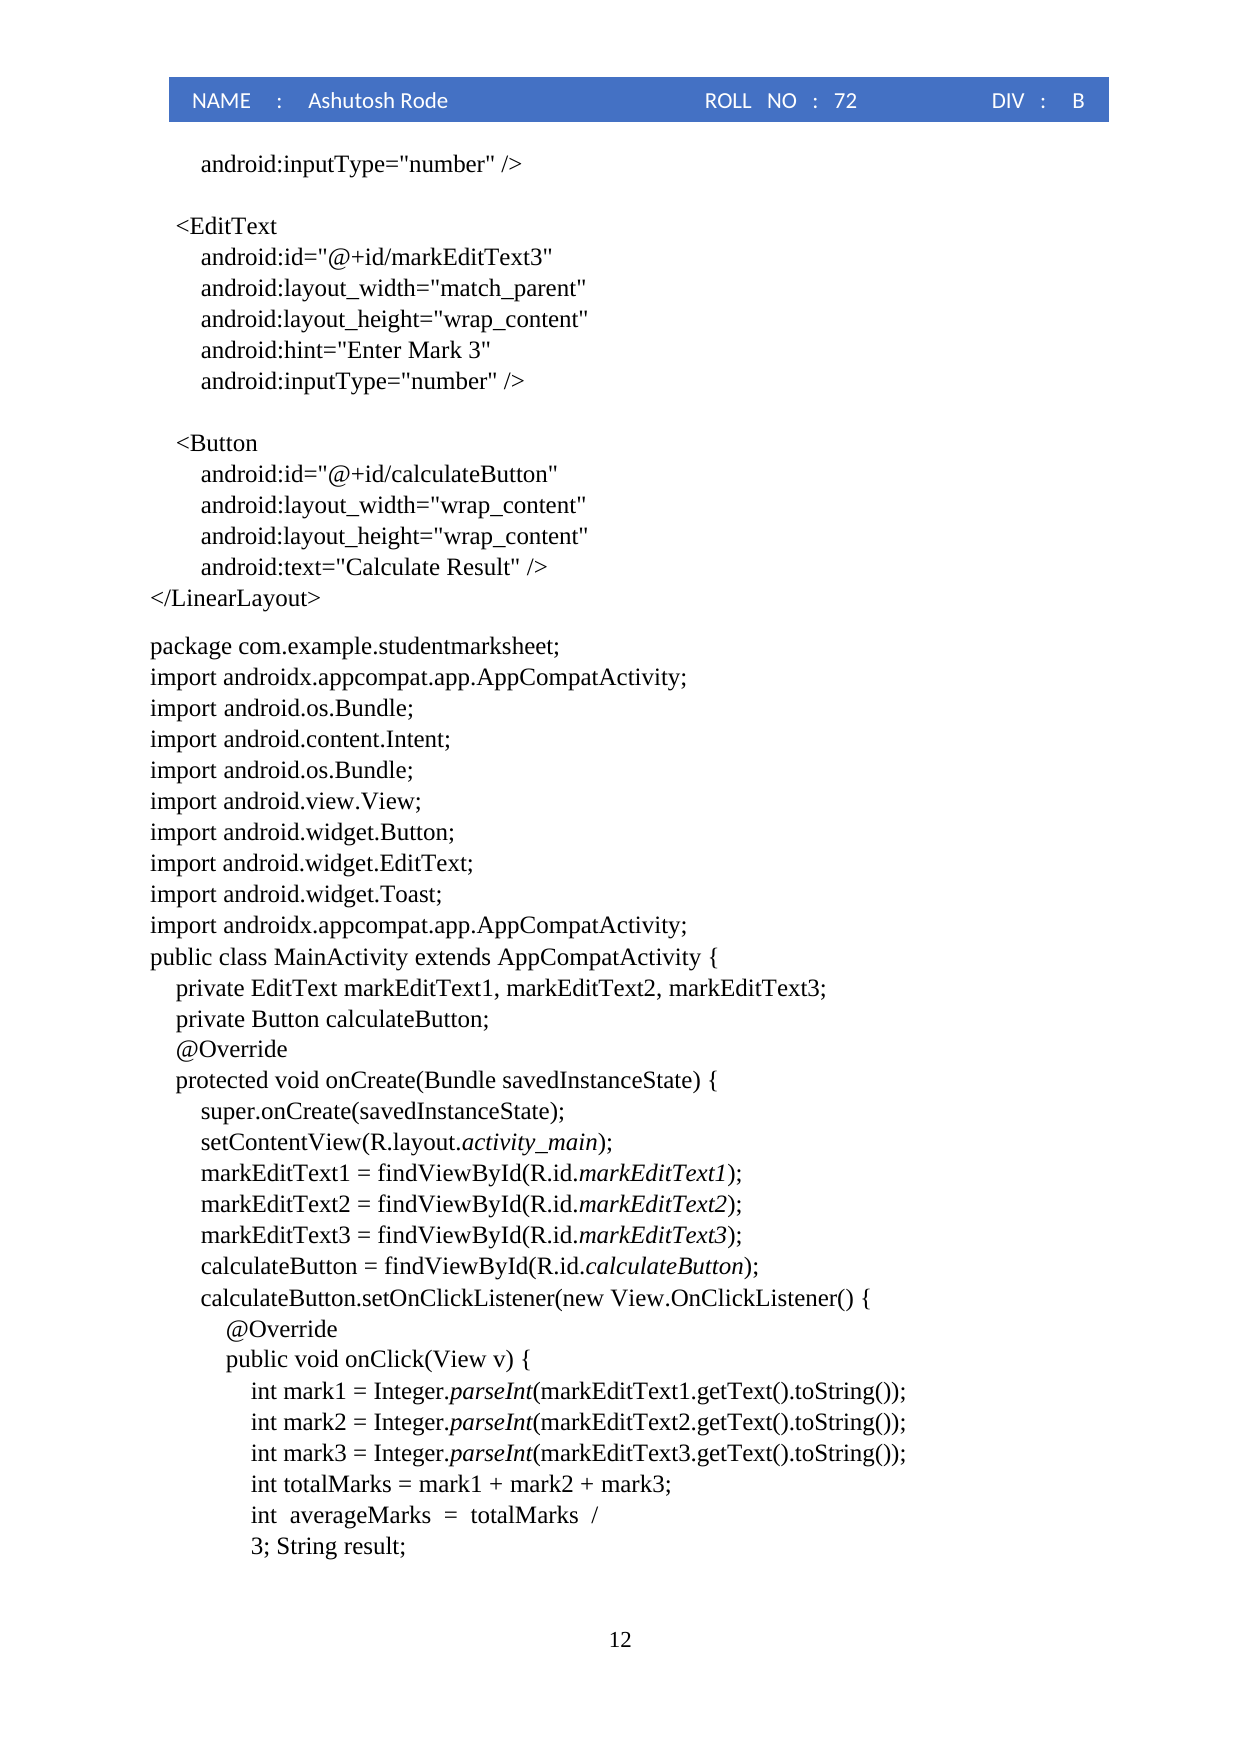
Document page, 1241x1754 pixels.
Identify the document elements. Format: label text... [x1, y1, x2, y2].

text android:inputType="number" /> [201, 149, 1103, 178]
text protected void onCreate(Bundle savedInstanceState) { super.onCreate(savedInstanceState); setContentView(R.layout.activity_main); markEditText1 = findViewById(R.id.markEditText1); markEditText2 = findViewById(R.id.markEditText2); markEditText3 = findViewById(R.id.markEditText3); calculateButton = findViewById(R.id.calculateButton); [175, 1065, 761, 1280]
text calculateButton.setOnClickListener(new View.OnClickListener() { @Override [200, 1283, 874, 1343]
text </LinearLayout> [150, 583, 1103, 612]
text package com.example.studentmarksheet; [150, 631, 1103, 660]
text <EditText android:id="@+id/markEditText3" android:layout_width="match_parent" android:layout_height="wrap_content" android:hint="Enter Mark 3" android:inputType="number" /> [175, 211, 604, 395]
text import androidx.appcompat.app.AppCompatActivity; public class MainActivity extends AppCompatActivity { [150, 911, 721, 970]
text private EditText markEditText1, markEditText2, markEditText3; private Button calculateButton; [176, 973, 874, 1032]
text public void onClick(View v) { [226, 1345, 1103, 1373]
text @Override [176, 1035, 1103, 1063]
text int mark1 = Integer.parseInt(markEditText1.getText().toString()); int mark2 = Integer.parseInt(markEditText2.getText().toString()); int mark3 = Integer.parseInt(markEditText3.getText().toString()); int totalMarks = mark1 + mark2 + mark3; [251, 1376, 906, 1498]
text android:id="@+id/calculateButton" android:layout_width="wrap_content" android:layout_height="wrap_content" android:text="Calculate Result" /> [201, 459, 604, 581]
text <Button [176, 428, 1103, 457]
text import androidx.appcompat.app.AppCompatActivity; import android.os.Bundle; [150, 662, 689, 722]
text import android.content.Intent; import android.os.Bundle; import android.view.View; import android.widget.Button; import android.widget.EditText; import android.widget.Toast; [150, 724, 474, 908]
text int averageMarks = totalMarks / 3; String result; [251, 1500, 598, 1560]
